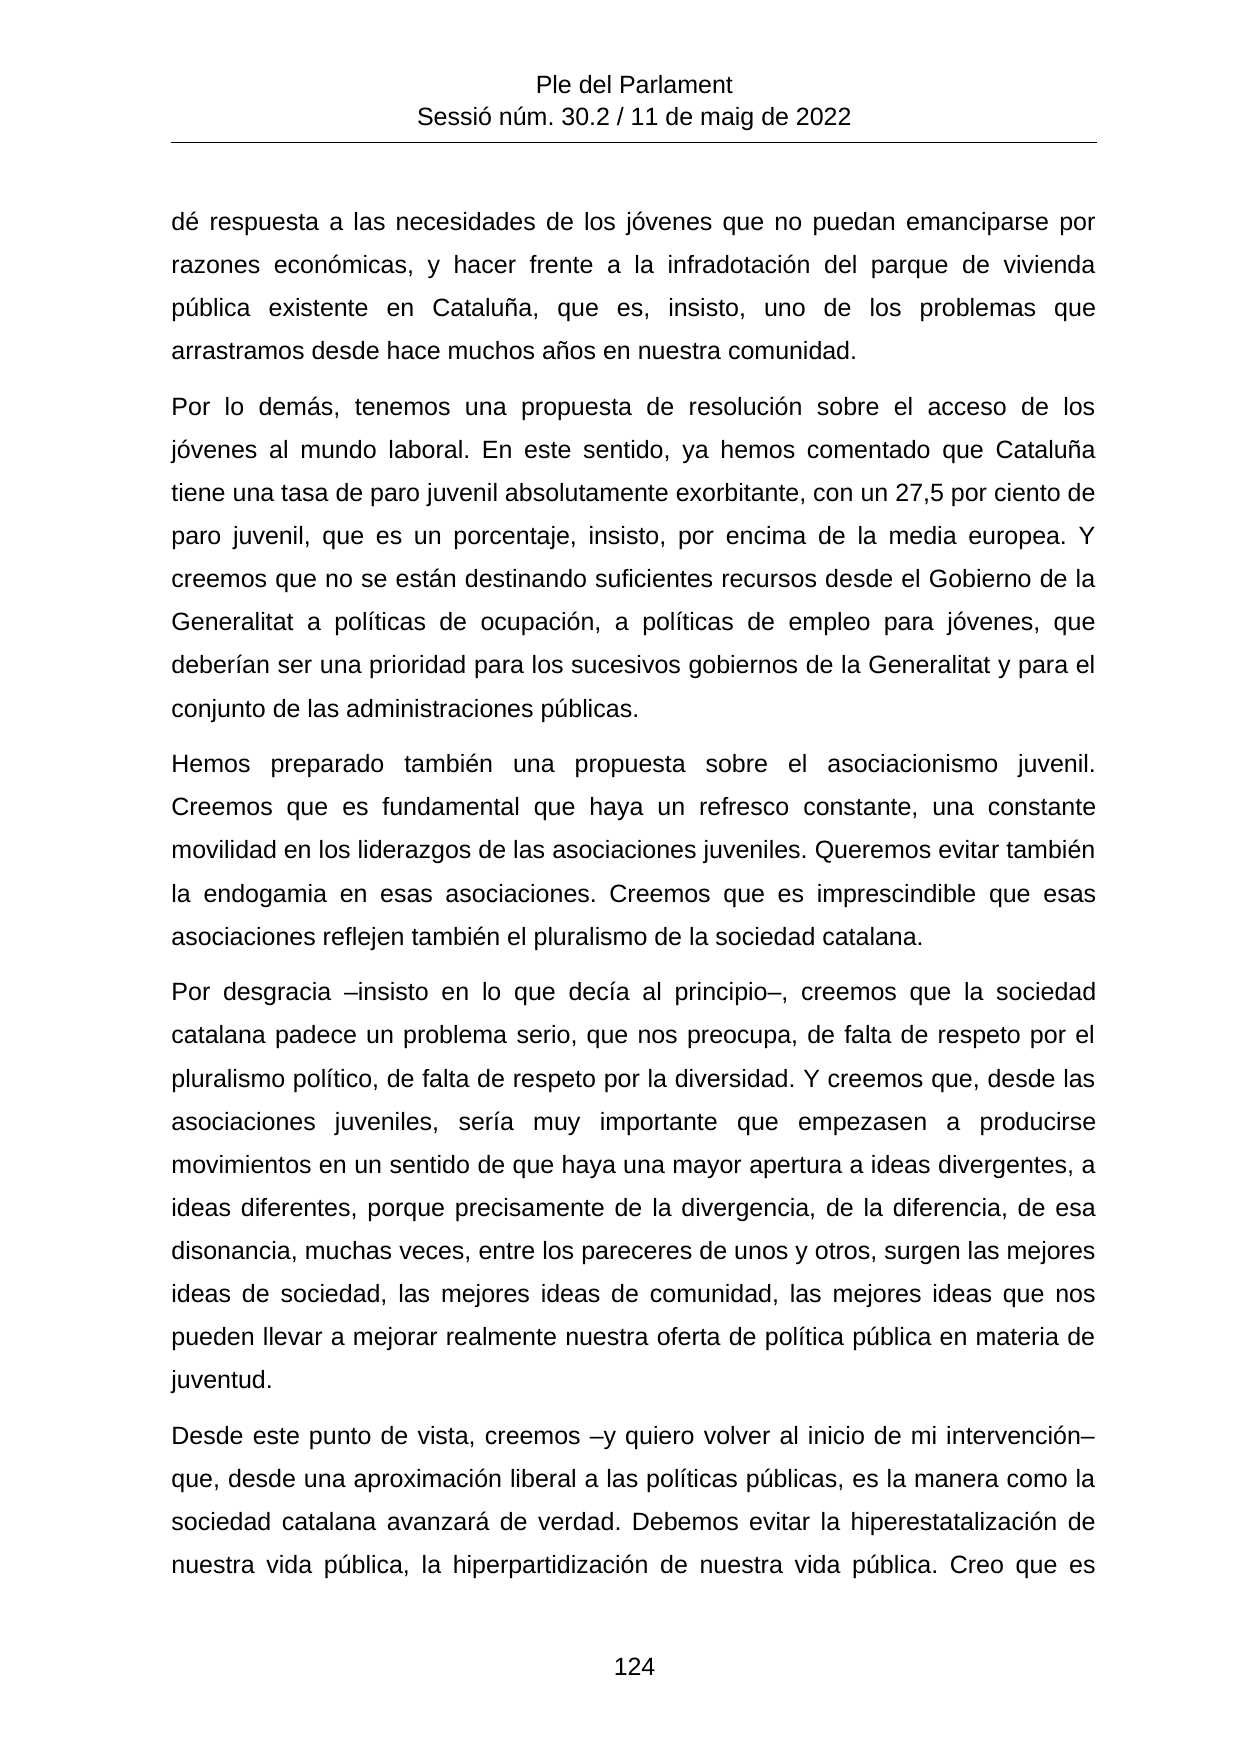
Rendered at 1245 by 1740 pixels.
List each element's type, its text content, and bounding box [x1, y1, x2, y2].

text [171, 1421, 1097, 1579]
text Por lo demás, tenemos una propuesta de resolución sobre el acceso de los jóvenes al mundo laboral. En este sentido, ya hemos comentado que Cataluña tiene una tasa de paro juvenil absolutamente exorbitante, con un 27,5 por ciento de paro juvenil, que es un porcentaje, insisto, por encima de la media europea. Y creemos que no se están destinando suficientes recursos desde el Gobierno de la Generalitat a políticas de ocupación, a políticas de empleo para jóvenes, que deberían ser una prioridad para los sucesivos gobiernos de la Generalitat y para el conjunto de las administraciones públicas. [171, 392, 1097, 722]
text Por desgracia –insisto en lo que decía al principio–, creemos que la sociedad catalana padece un problema serio, que nos preocupa, de falta de respeto por el pluralismo político, de falta de respeto por la diversidad. Y creemos que, desde las asociaciones juveniles, sería muy importante que empezasen a producirse movimientos en un sentido de que haya una mayor apertura a ideas divergentes, a ideas diferentes, porque precisamente de la divergencia, de la diferencia, de esa disonancia, muchas veces, entre los pareceres de unos y otros, surgen las mejores ideas de sociedad, las mejores ideas de comunidad, las mejores ideas que nos pueden llevar a mejorar realmente nuestra oferta de política pública en materia de juventud. [171, 977, 1097, 1394]
text Hemos preparado también una propuesta sobre el asociacionismo juvenil. Creemos que es fundamental que haya un refresco constante, una constante movilidad en los liderazgos de las asociaciones juveniles. Queremos evitar también la endogamia en esas asociaciones. Creemos que es imprescindible que esas asociaciones reflejen también el pluralismo de la sociedad catalana. [171, 749, 1097, 951]
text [171, 207, 1097, 365]
